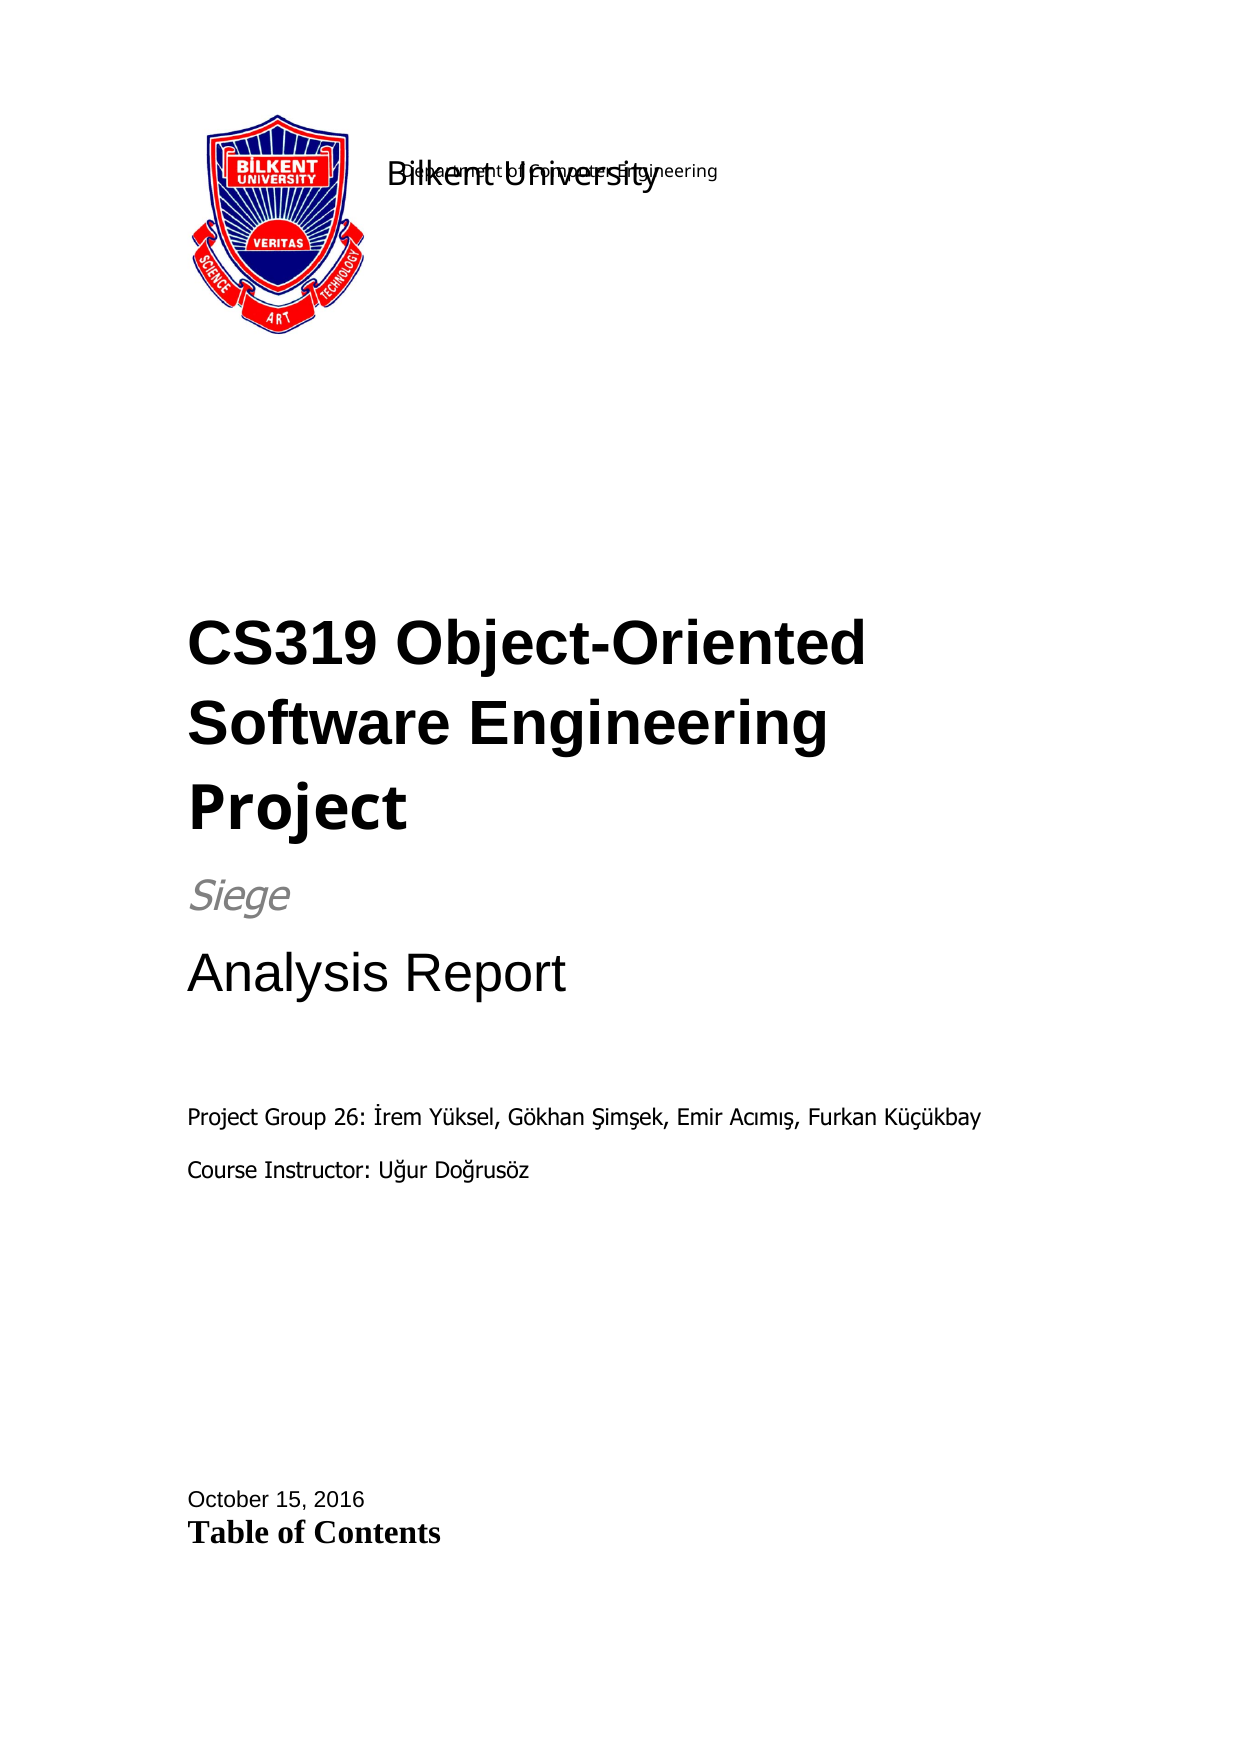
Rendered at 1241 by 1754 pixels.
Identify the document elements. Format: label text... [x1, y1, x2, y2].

picture [187, 107, 368, 338]
text Siege [187, 869, 1053, 919]
text October 15, 2016 [187, 1486, 1053, 1512]
text Course Instructor: Uğur Doğrusöz [187, 1155, 1053, 1183]
text Project Group 26: İrem Yüksel, Gökhan Şimşek, Emir Acımış, Furkan Küçükbay [187, 1102, 1053, 1130]
title Analysis Report [187, 940, 1053, 1002]
text Bilkent University [368, 150, 1053, 246]
text CS319 Object-Oriented Software Engineering Project [187, 606, 1053, 848]
text Table of Contents [187, 1512, 1053, 1550]
